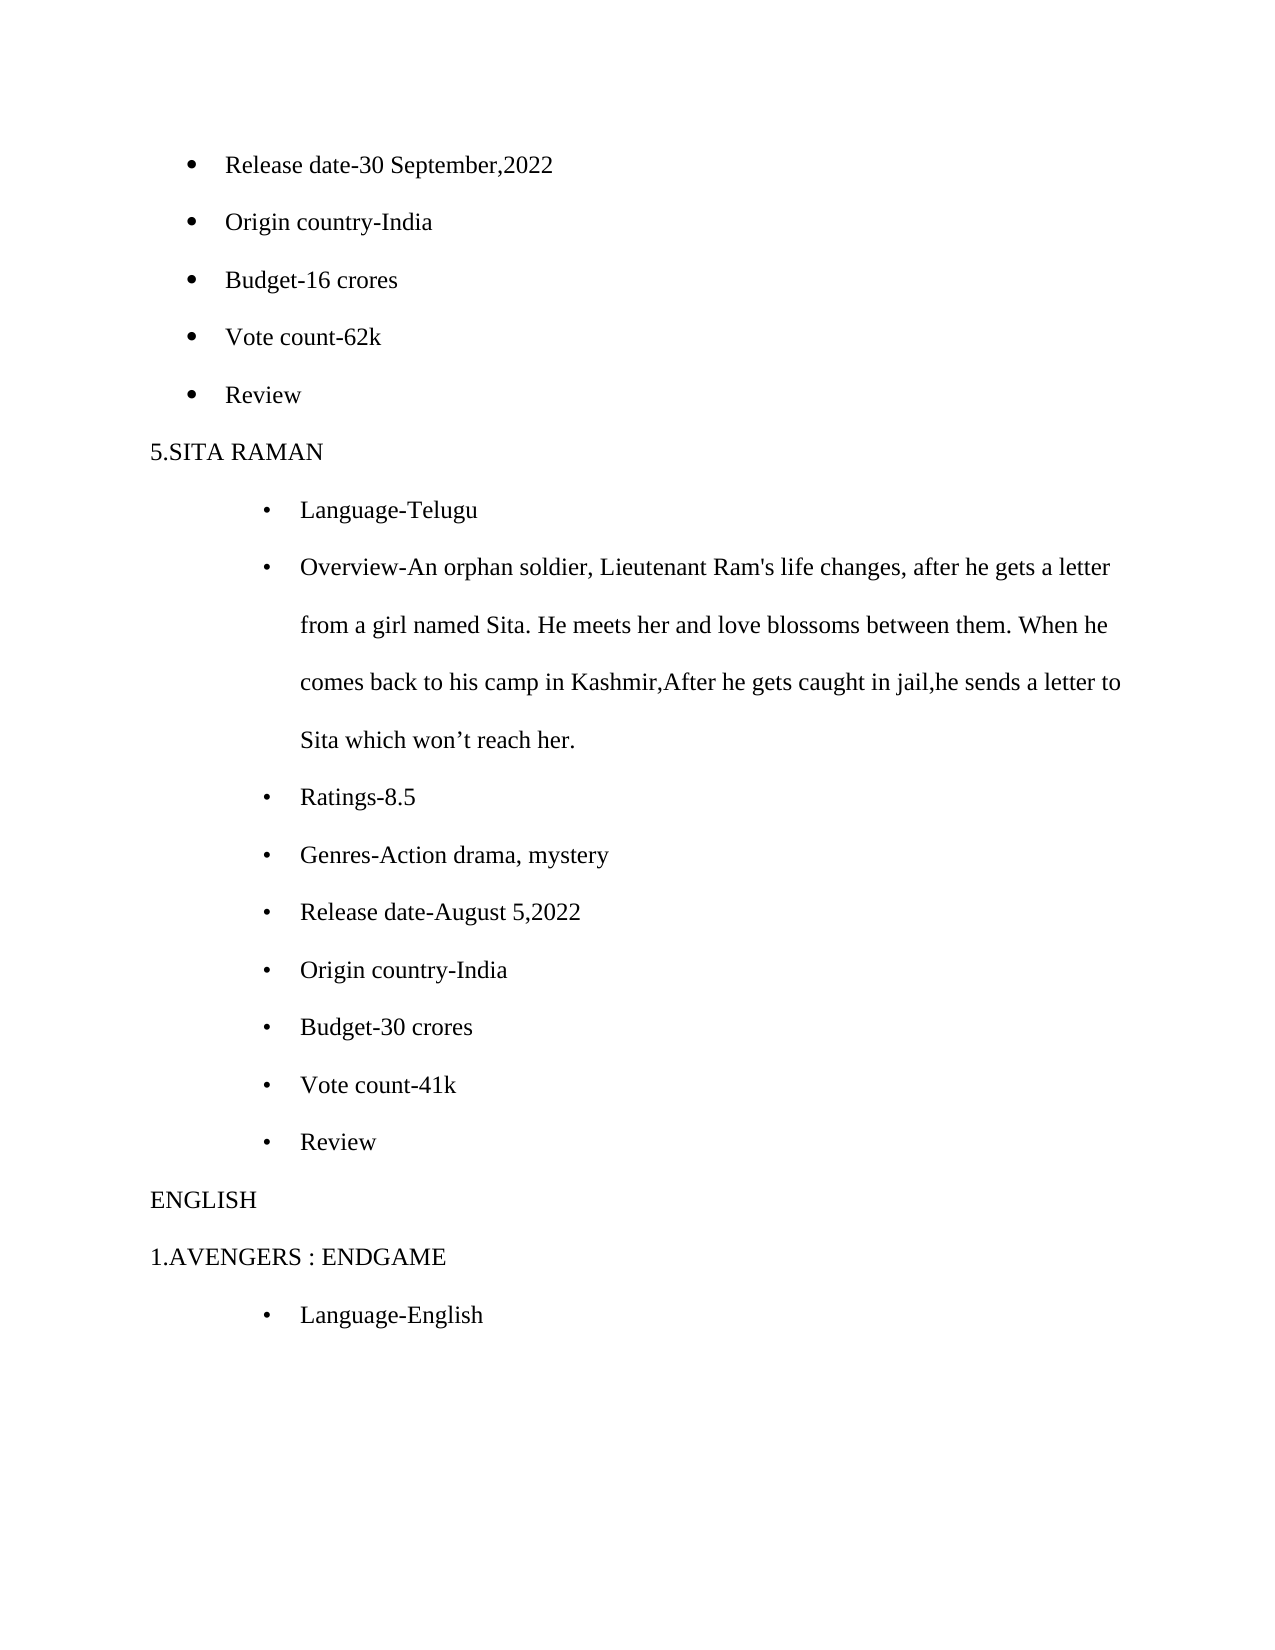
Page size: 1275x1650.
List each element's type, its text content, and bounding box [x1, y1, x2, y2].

list Review [187, 380, 1125, 409]
list Ratings-8.5 [262, 782, 1125, 811]
list Release date-August 5,2022 [262, 897, 1125, 926]
list Overview-An orphan soldier, Lieutenant Ram's life changes, after he gets a letter from a girl named Sita. He meets her and love blossoms between them. When he comes back to his camp in Kashmir,After he gets caught in jail,he sends a letter to Sita which won’t reach her. [262, 552, 1125, 754]
list Language-Telugu [262, 495, 1125, 524]
list Origin country-India [262, 955, 1125, 984]
list Vote count-62k [187, 322, 1125, 351]
list Language-English [262, 1300, 1125, 1329]
list Release date-30 September,2022 [187, 150, 1125, 179]
list Vote count-41k [262, 1070, 1125, 1099]
list Review [262, 1127, 1125, 1156]
list Origin country-India [187, 207, 1125, 236]
list Budget-16 crores [187, 265, 1125, 294]
text 5.SITA RAMAN [150, 437, 1125, 466]
text 1.AVENGERS : ENDGAME [150, 1242, 1125, 1271]
text ENGLISH [150, 1185, 1125, 1214]
list Genres-Action drama, mystery [262, 840, 1125, 869]
list Budget-30 crores [262, 1012, 1125, 1041]
